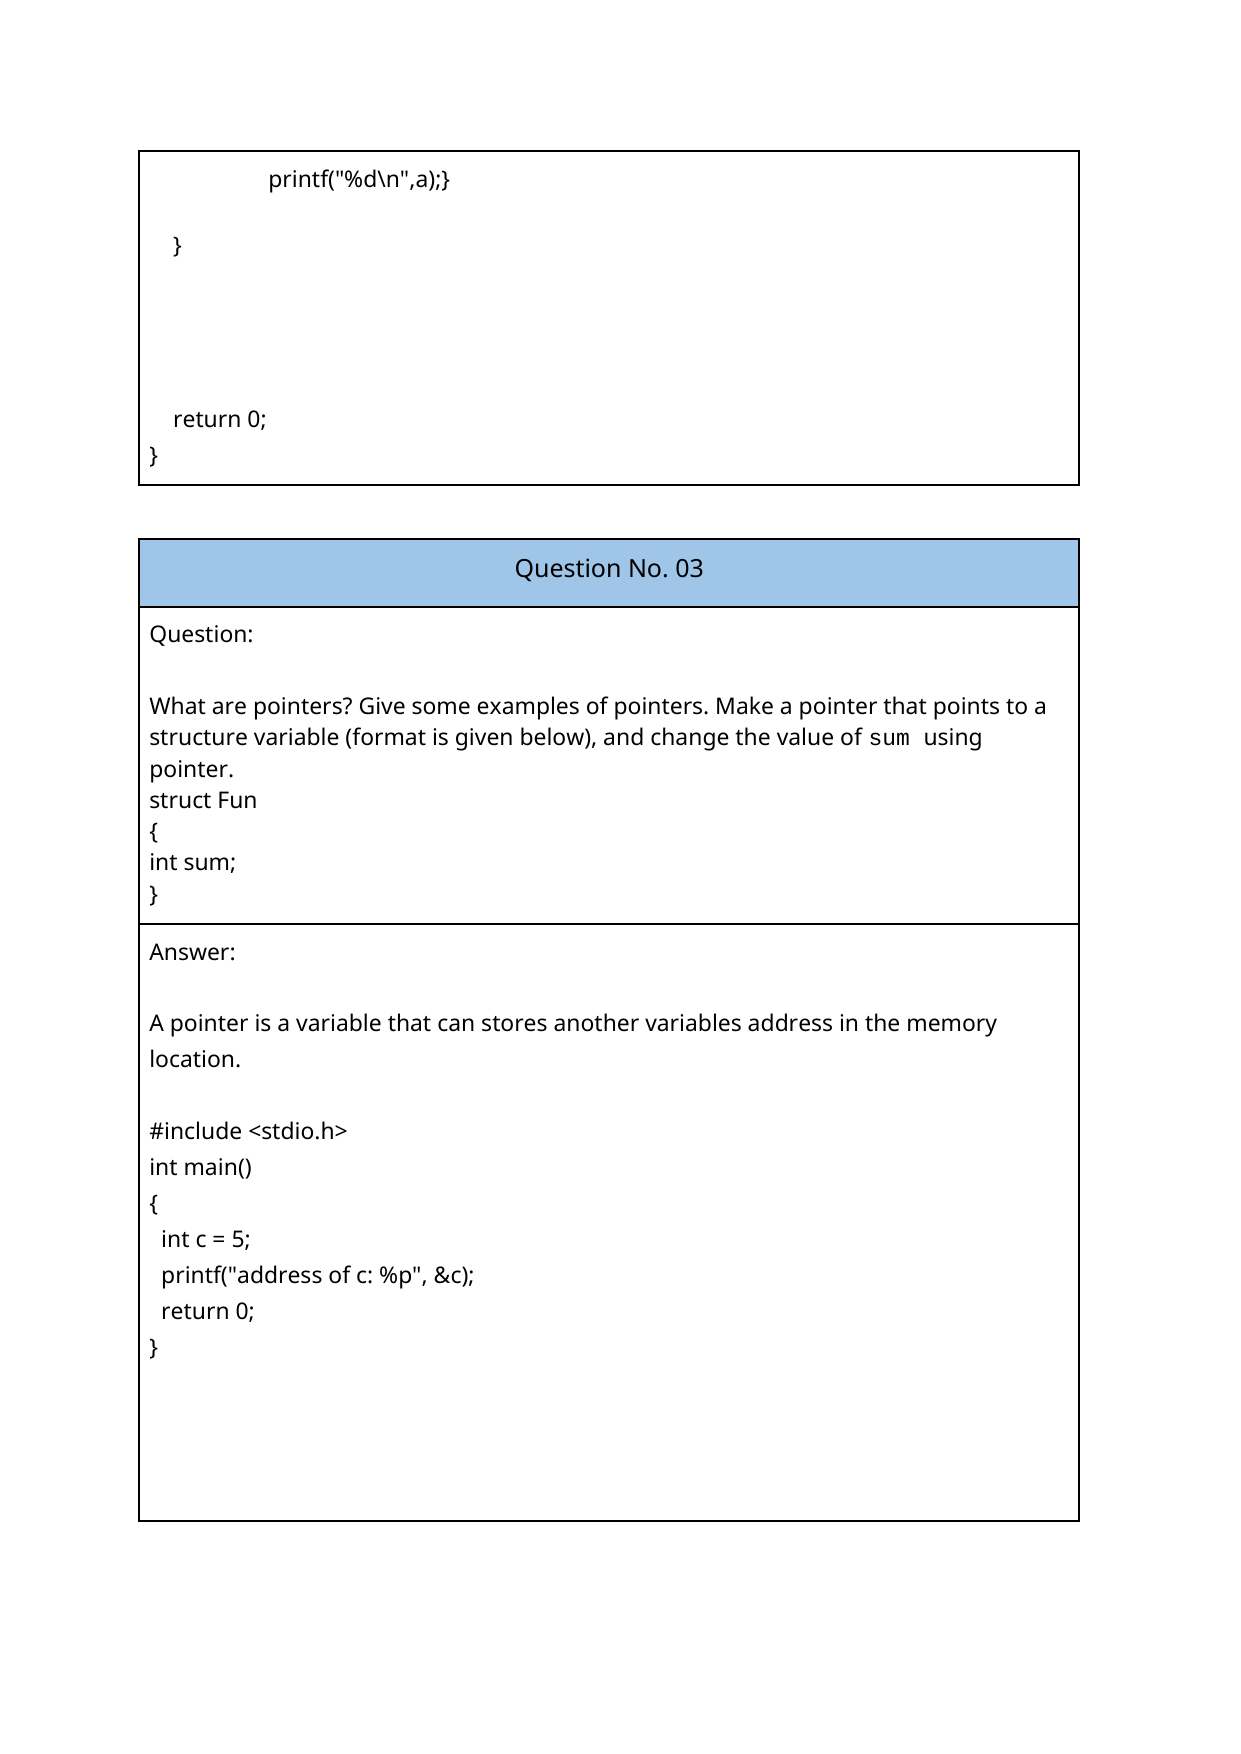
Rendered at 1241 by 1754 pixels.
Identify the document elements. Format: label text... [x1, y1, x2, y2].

table_cell Question: What are pointers? Give some examples of pointers. Make a pointer that points to a structure variable (format is given below), and change the value of sum using pointer. struct Fun { int sum; } [140, 608, 1078, 923]
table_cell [140, 152, 1078, 484]
table_cell Answer: A pointer is a variable that can stores another variables address in the memory location. #include <stdio.h> int main() { int c = 5; printf("address of c: %p", &c); return 0; } [140, 925, 1078, 1520]
table_header Question No. 03 [140, 540, 1078, 606]
